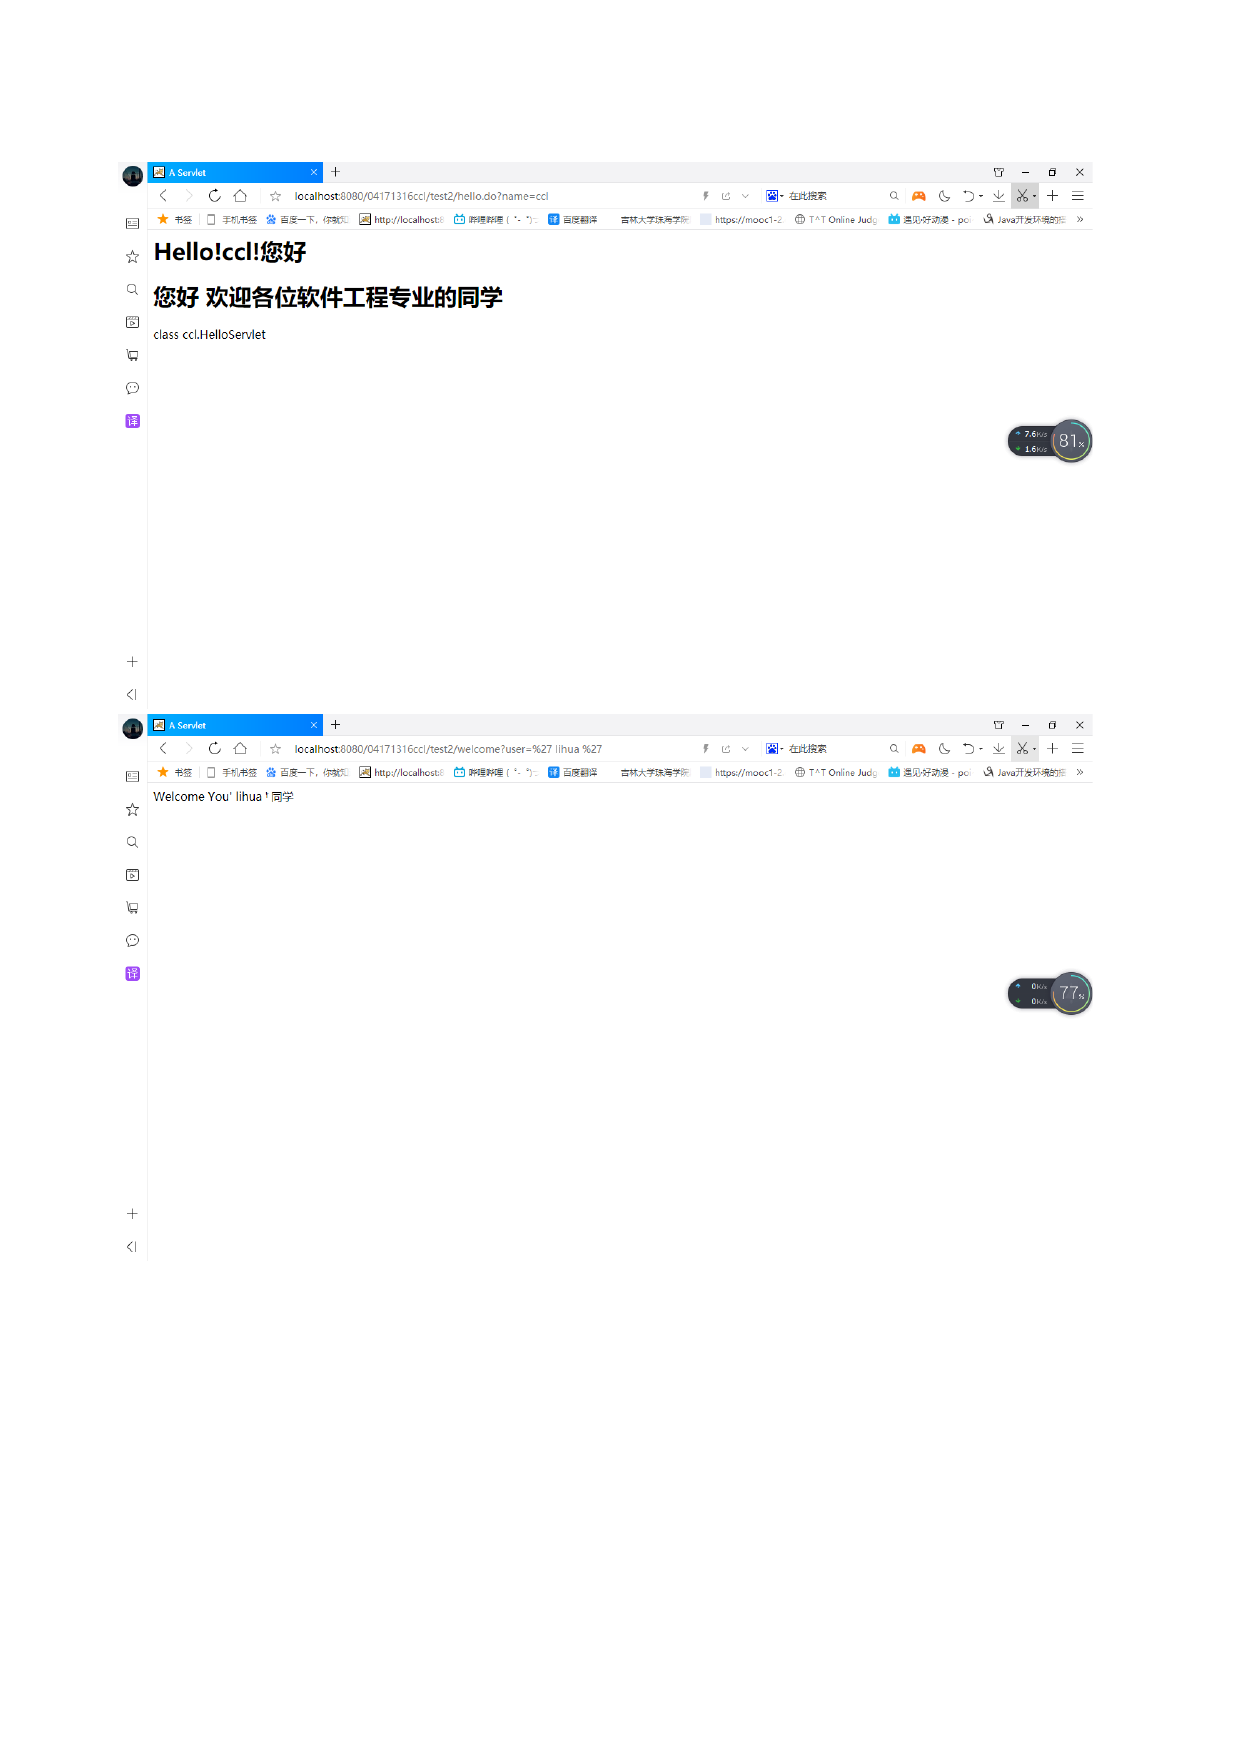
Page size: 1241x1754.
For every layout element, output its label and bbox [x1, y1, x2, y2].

picture [154, 168, 164, 177]
picture [118, 714, 1093, 1261]
picture [154, 720, 164, 730]
picture [118, 162, 1093, 709]
